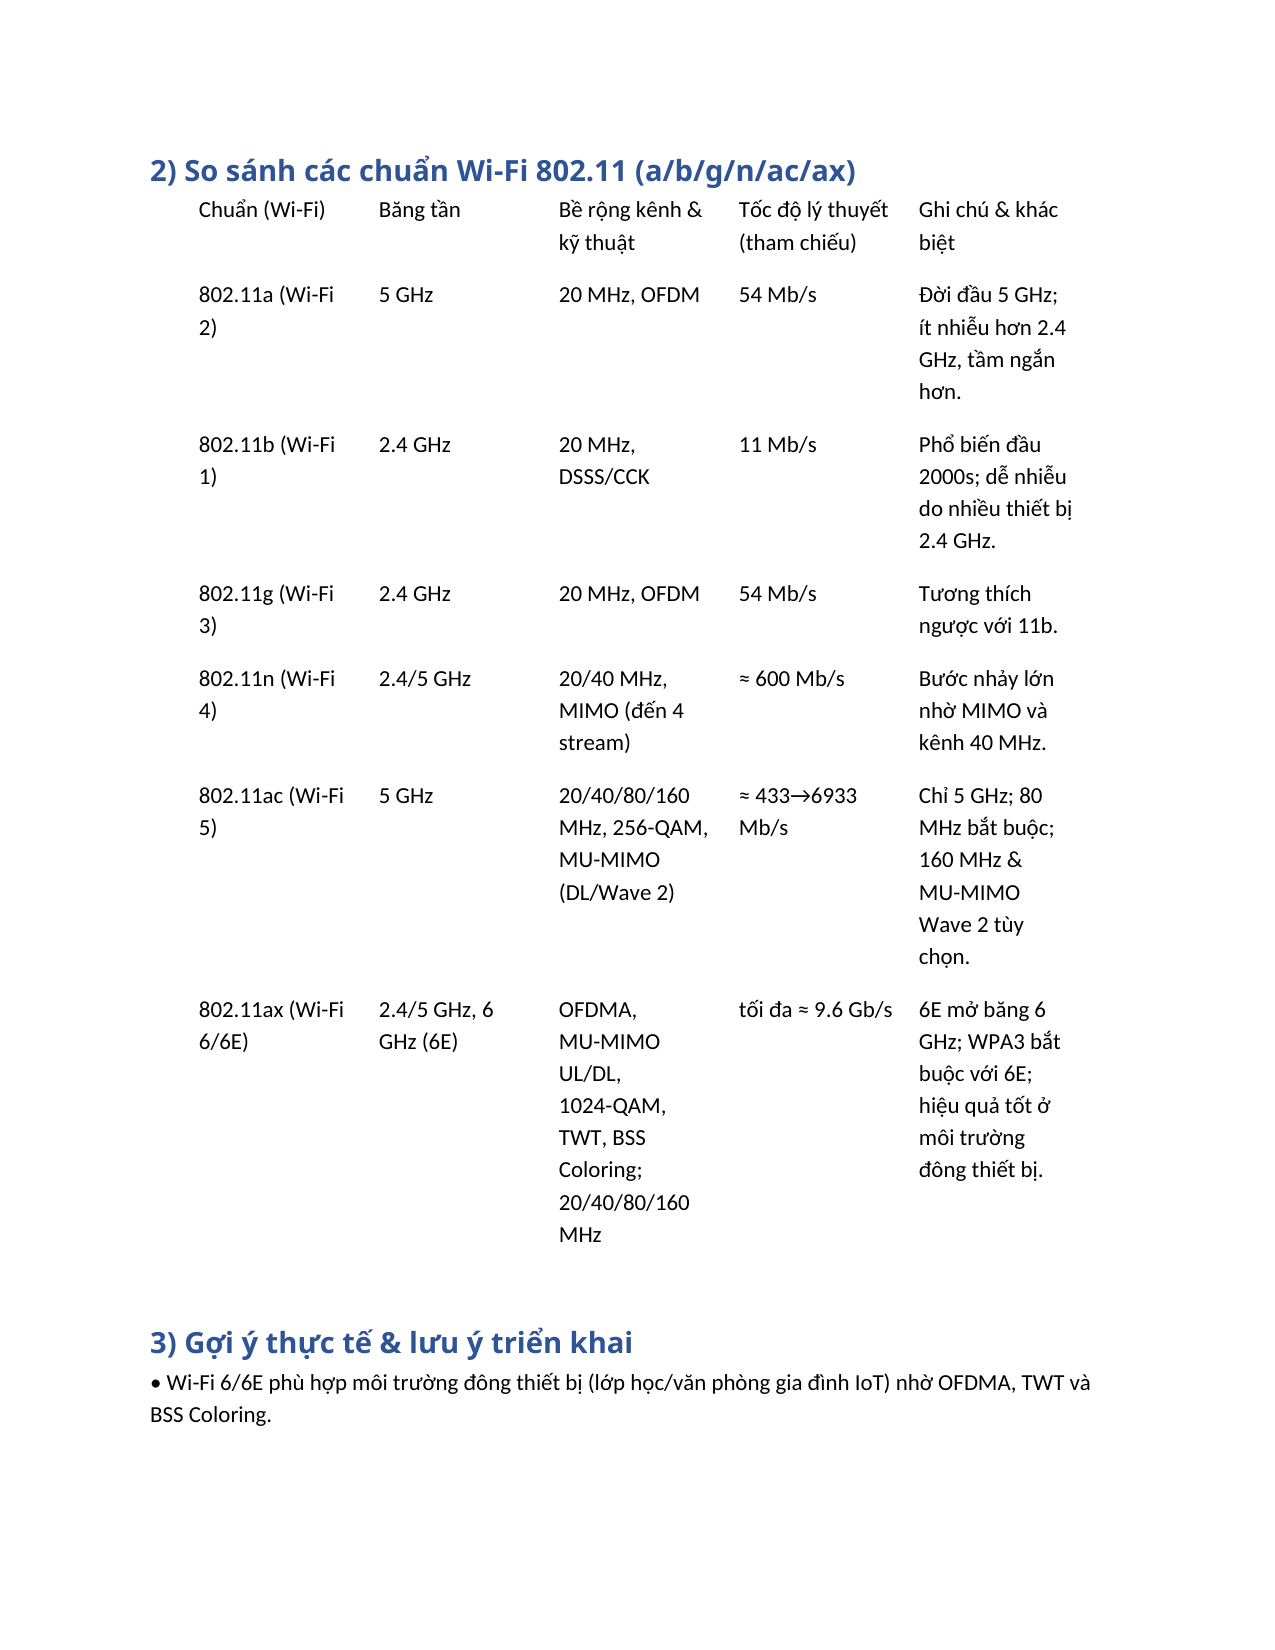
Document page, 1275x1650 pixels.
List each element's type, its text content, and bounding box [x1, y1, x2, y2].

table_cell 802.11ac (Wi-Fi 5) [188, 781, 367, 995]
text • Wi-Fi 6/6E phù hợp môi trường đông thiết bị (lớp học/văn phòng gia đình IoT) nhờ OFDMA, TWT và BSS Coloring. [150, 1368, 1125, 1428]
table_cell 802.11a (Wi-Fi 2) [188, 281, 367, 430]
table_cell ≈ 600 Mb/s [728, 664, 907, 781]
table_cell 2.4/5 GHz, 6 GHz (6E) [368, 995, 547, 1273]
table_cell 54 Mb/s [728, 579, 907, 664]
subtitle 2) So sánh các chuẩn Wi-Fi 802.11 (a/b/g/n/ac/ax) [150, 150, 1125, 190]
table_header Băng tần [368, 196, 547, 281]
subtitle 3) Gợi ý thực tế & lưu ý triển khai [150, 1323, 1125, 1362]
table_cell Phổ biến đầu 2000s; dễ nhiễu do nhiều thiết bị 2.4 GHz. [908, 430, 1087, 579]
table_cell 54 Mb/s [728, 281, 907, 430]
table_cell ≈ 433→6933 Mb/s [728, 781, 907, 995]
table_header Tốc độ lý thuyết (tham chiếu) [728, 196, 907, 281]
table_cell 20 MHz, OFDM [548, 281, 727, 430]
table_cell Đời đầu 5 GHz; ít nhiễu hơn 2.4 GHz, tầm ngắn hơn. [908, 281, 1087, 430]
table_cell tối đa ≈ 9.6 Gb/s [728, 995, 907, 1273]
table_cell OFDMA, MU-MIMO UL/DL, 1024-QAM, TWT, BSS Coloring; 20/40/80/160 MHz [548, 995, 727, 1273]
table_cell 20/40 MHz, MIMO (đến 4 stream) [548, 664, 727, 781]
table_cell 20/40/80/160 MHz, 256-QAM, MU-MIMO (DL/Wave 2) [548, 781, 727, 995]
table_cell 20 MHz, OFDM [548, 579, 727, 664]
table_cell 802.11g (Wi-Fi 3) [188, 579, 367, 664]
table_cell 6E mở băng 6 GHz; WPA3 bắt buộc với 6E; hiệu quả tốt ở môi trường đông thiết bị. [908, 995, 1087, 1273]
table_cell 5 GHz [368, 281, 547, 430]
table_cell 802.11b (Wi-Fi 1) [188, 430, 367, 579]
table_cell 5 GHz [368, 781, 547, 995]
table_header Chuẩn (Wi-Fi) [188, 196, 367, 281]
table_cell Chỉ 5 GHz; 80 MHz bắt buộc; 160 MHz & MU-MIMO Wave 2 tùy chọn. [908, 781, 1087, 995]
table_cell 2.4 GHz [368, 430, 547, 579]
table_cell 2.4 GHz [368, 579, 547, 664]
table_header Bề rộng kênh & kỹ thuật [548, 196, 727, 281]
table_header Ghi chú & khác biệt [908, 196, 1087, 281]
table_cell 802.11ax (Wi-Fi 6/6E) [188, 995, 367, 1273]
table_cell 20 MHz, DSSS/CCK [548, 430, 727, 579]
table_cell 11 Mb/s [728, 430, 907, 579]
table_cell Tương thích ngược với 11b. [908, 579, 1087, 664]
table_cell 802.11n (Wi-Fi 4) [188, 664, 367, 781]
table_cell 2.4/5 GHz [368, 664, 547, 781]
table_cell Bước nhảy lớn nhờ MIMO và kênh 40 MHz. [908, 664, 1087, 781]
